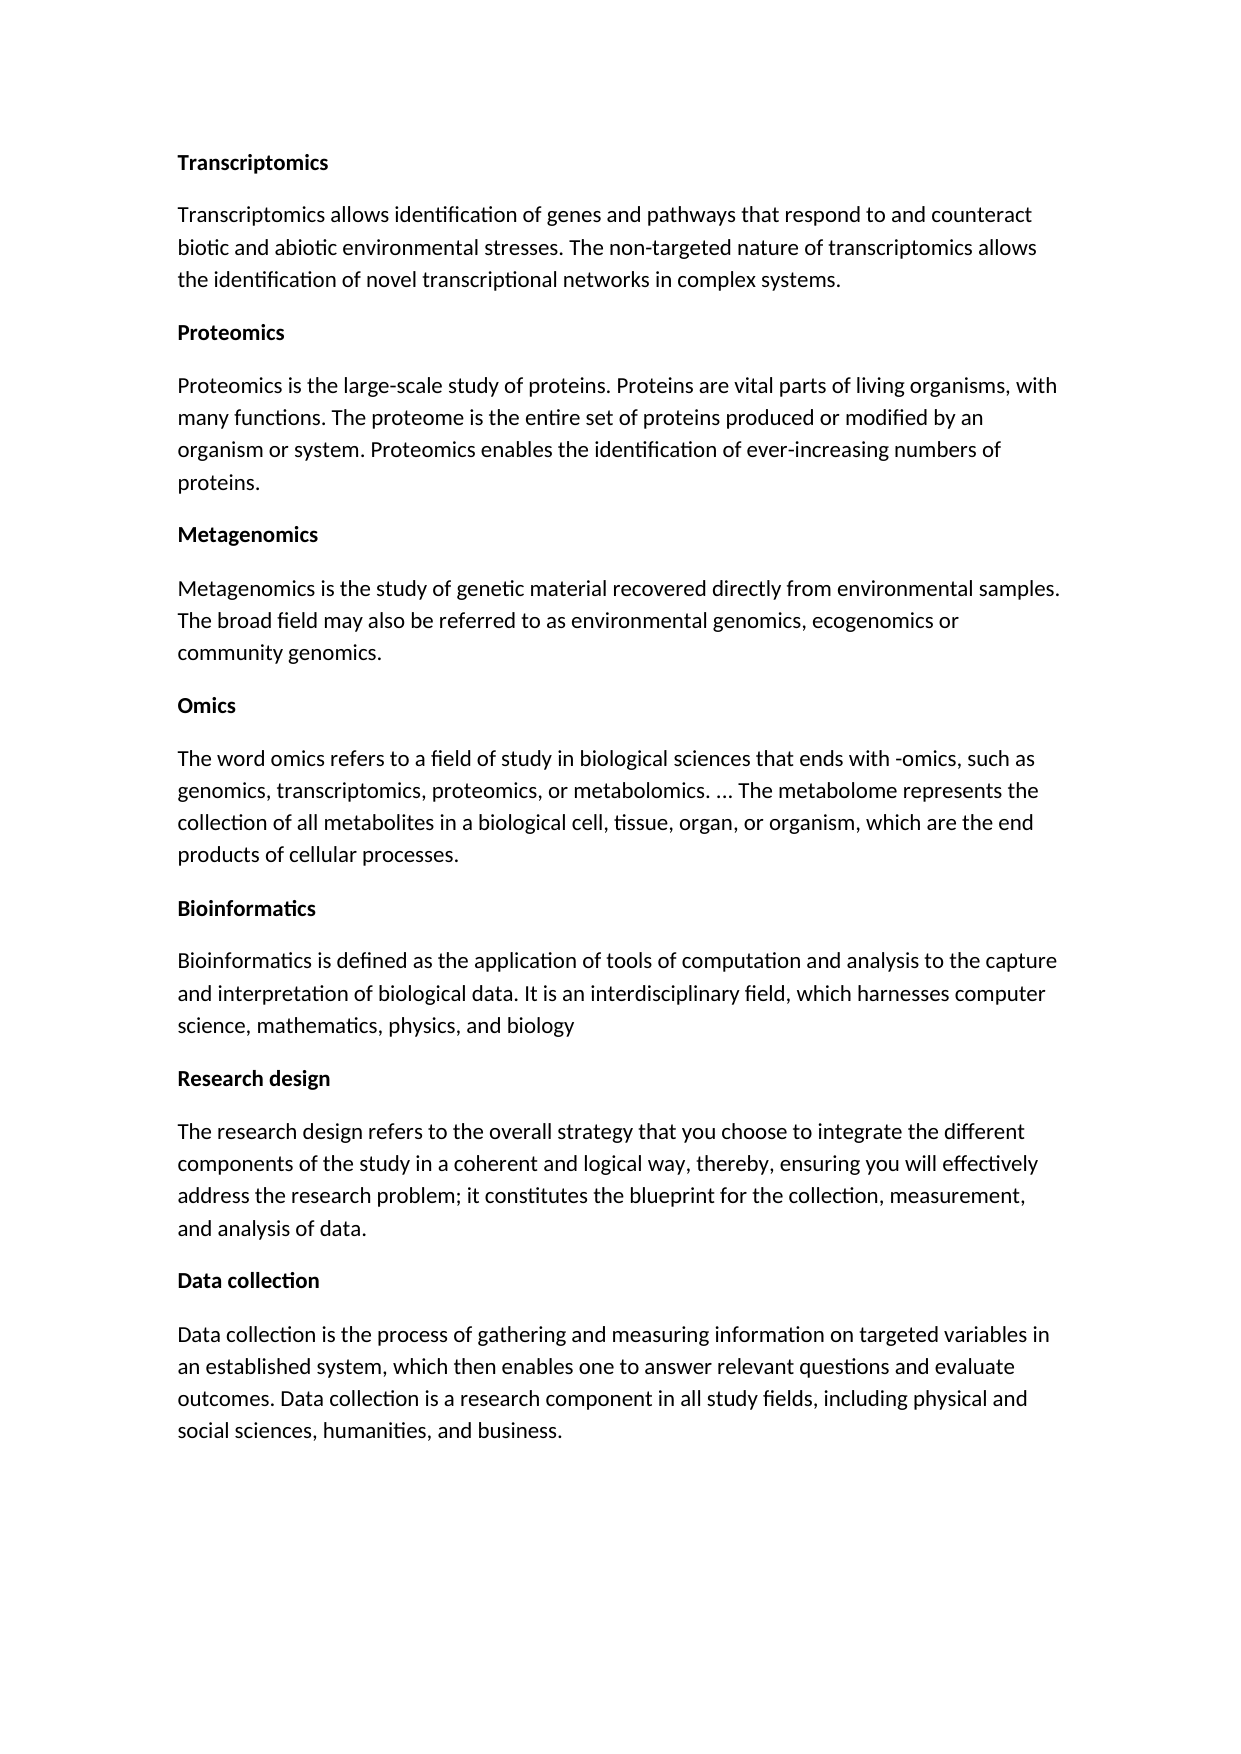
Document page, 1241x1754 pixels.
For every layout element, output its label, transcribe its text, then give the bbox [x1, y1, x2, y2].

text Metagenomics is the study of genetic material recovered directly from environmental samples. The broad field may also be referred to as environmental genomics, ecogenomics or community genomics. [177, 574, 1063, 666]
text Data collection [177, 1267, 1063, 1295]
text Omics [177, 691, 1063, 719]
text Bioinformatics is defined as the application of tools of computation and analysis to the capture and interpretation of biological data. It is an interdisciplinary field, which harnesses computer science, mathematics, physics, and biology [177, 947, 1063, 1039]
text Research design [177, 1064, 1063, 1092]
text Proteomics is the large-scale study of proteins. Proteins are vital parts of living organisms, with many functions. The proteome is the entire set of proteins produced or modified by an organism or system. Proteomics enables the identification of ever-increasing numbers of proteins. [177, 371, 1063, 496]
text Data collection is the process of gathering and measuring information on targeted variables in an established system, which then enables one to answer relevant questions and evaluate outcomes. Data collection is a research component in all study fields, including physical and social sciences, humanities, and business. [177, 1320, 1063, 1444]
text The research design refers to the overall strategy that you choose to integrate the different components of the study in a coherent and logical way, thereby, ensuring you will effectively address the research problem; it constitutes the blueprint for the collection, measurement, and analysis of data. [177, 1117, 1063, 1242]
text Proteomics [177, 318, 1063, 346]
text The word omics refers to a field of study in biological sciences that ends with -omics, such as genomics, transcriptomics, proteomics, or metabolomics. ... The metabolome represents the collection of all metabolites in a biological cell, tissue, organ, or organism, which are the end products of cellular processes. [177, 744, 1063, 869]
text Metagenomics [177, 521, 1063, 549]
text Bioinformatics [177, 894, 1063, 922]
text Transcriptomics allows identification of genes and pathways that respond to and counteract biotic and abiotic environmental stresses. The non-targeted nature of transcriptomics allows the identification of novel transcriptional networks in complex systems. [177, 201, 1063, 293]
text Transcriptomics [177, 148, 1063, 176]
